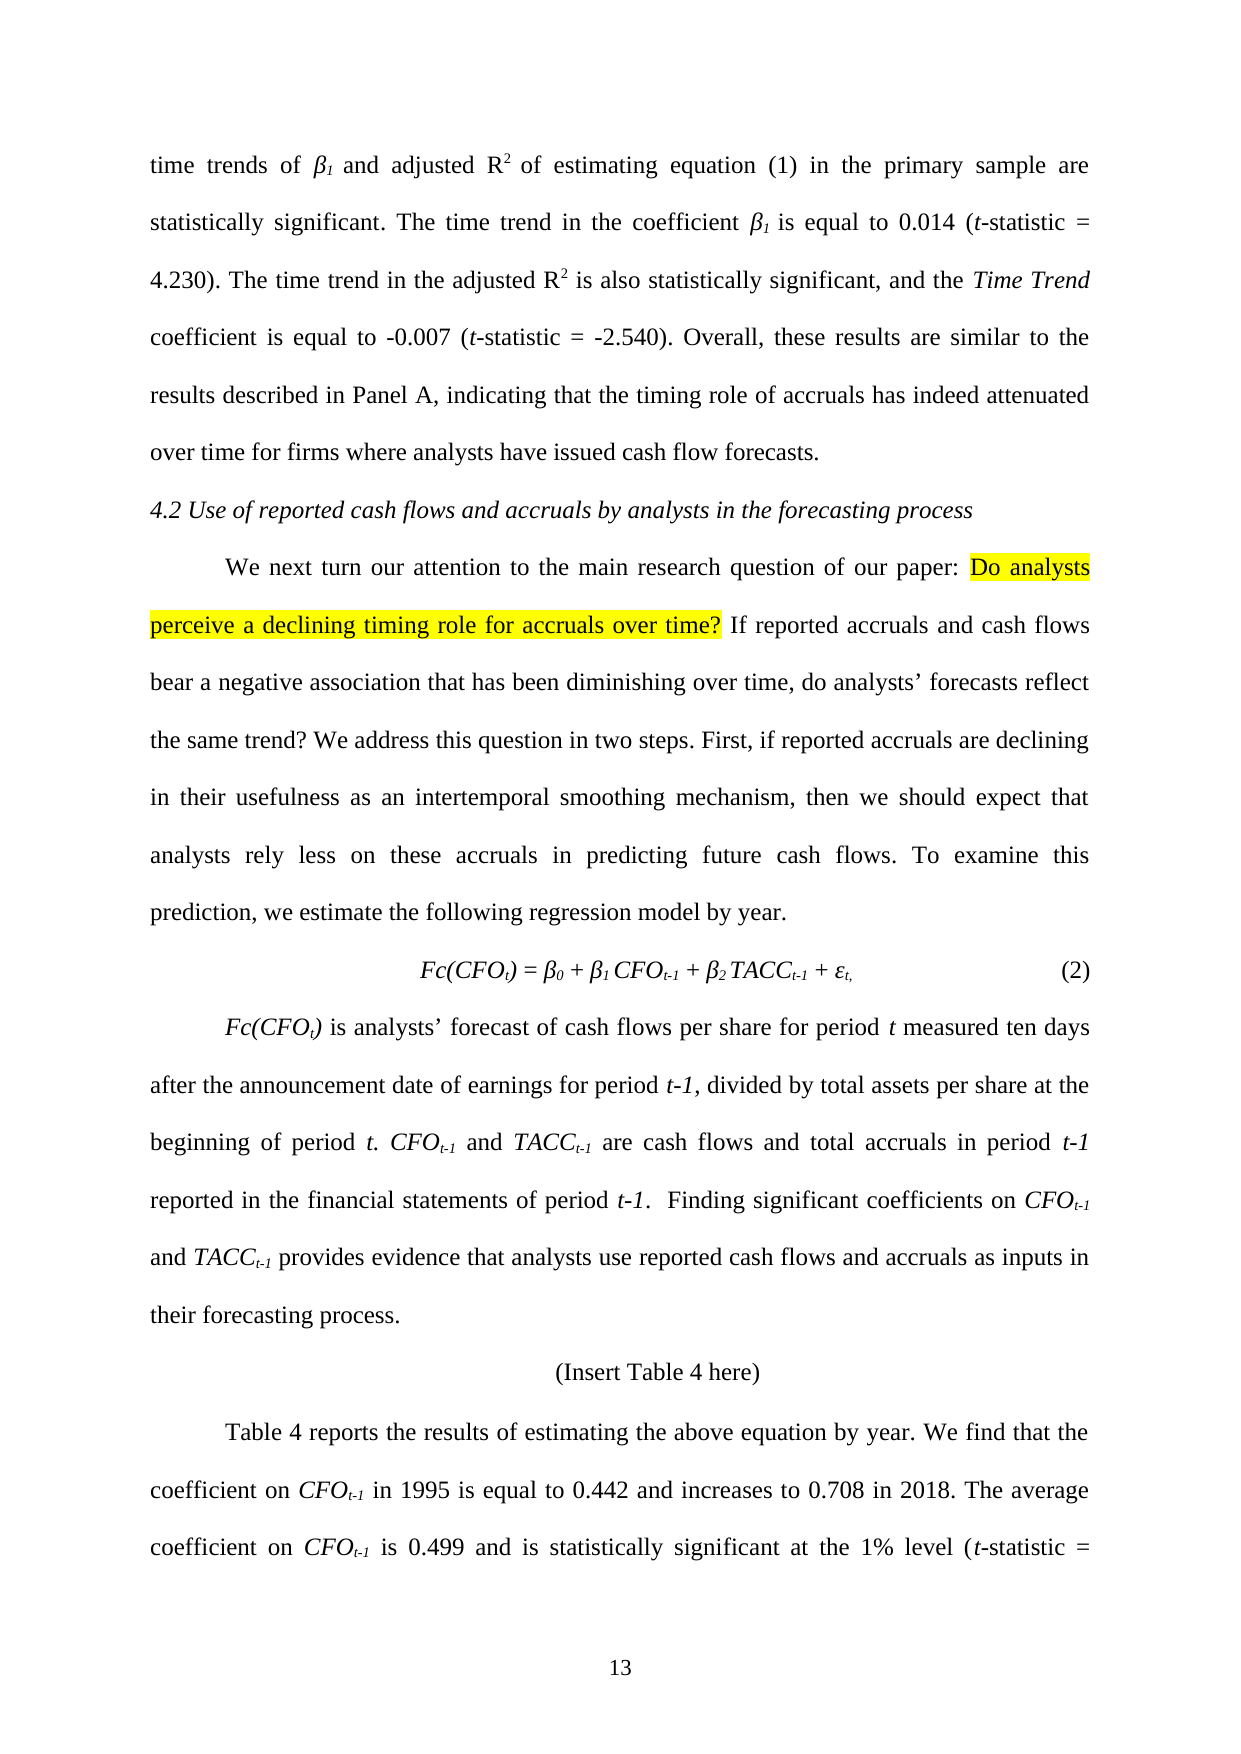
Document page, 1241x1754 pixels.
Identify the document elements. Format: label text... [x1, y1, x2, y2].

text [150, 150, 1090, 466]
text Fc(CFOt) = β0 + β1 CFOt-1 + β2 TACCt-1 + εt, (2) [150, 955, 1090, 984]
text Fc(CFOt) is analysts’ forecast of cash flows per share for period t measured ten days after the announcement date of earnings for period t-1, divided by total assets per share at the beginning of period t. CFOt-1 and TACCt-1 are cash flows and total accruals in period t-1 reported in the financial statements of period t-1. Finding significant coefficients on CFOt-1 and TACCt-1 provides evidence that analysts use reported cash flows and accruals as inputs in their forecasting process. [150, 1012, 1090, 1329]
text We next turn our attention to the main research question of our paper: Do analysts perceive a declining timing role for accruals over time? If reported accruals and cash flows bear a negative association that has been diminishing over time, do analysts’ forecasts reflect the same trend? We address this question in two steps. First, if reported accruals are declining in their usefulness as an intertemporal smoothing mechanism, then we should expect that analysts rely less on these accruals in predicting future cash flows. To examine this prediction, we estimate the following regression model by year. [150, 552, 1090, 926]
text (Insert Table 4 here) [150, 1357, 1090, 1386]
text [150, 1417, 1090, 1561]
text 4.2 Use of reported cash flows and accruals by analysts in the forecasting process [150, 495, 1090, 524]
